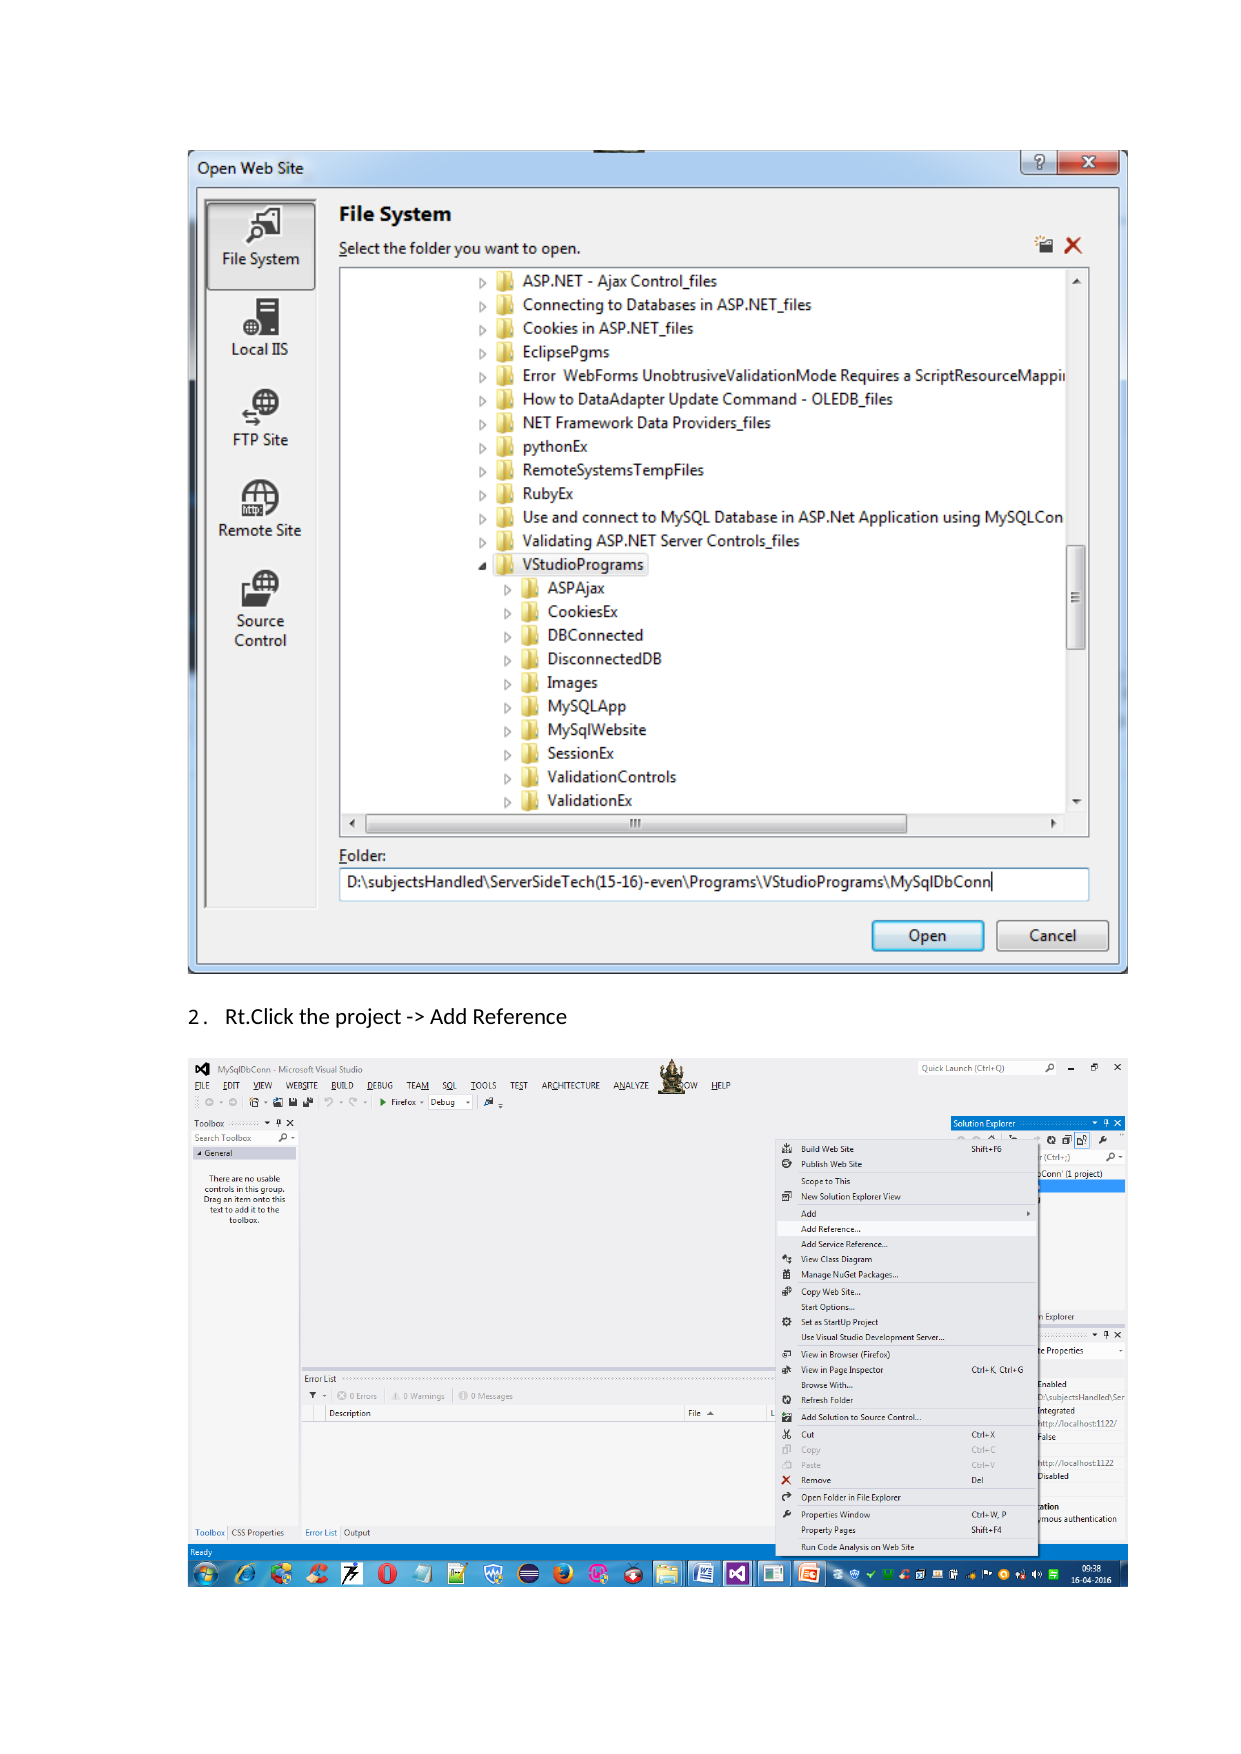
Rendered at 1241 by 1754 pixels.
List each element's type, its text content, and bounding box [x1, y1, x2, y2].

list Rt.Click the project -> Add Reference [187, 1002, 1090, 1030]
picture [187, 1058, 1128, 1587]
picture [187, 150, 1128, 974]
